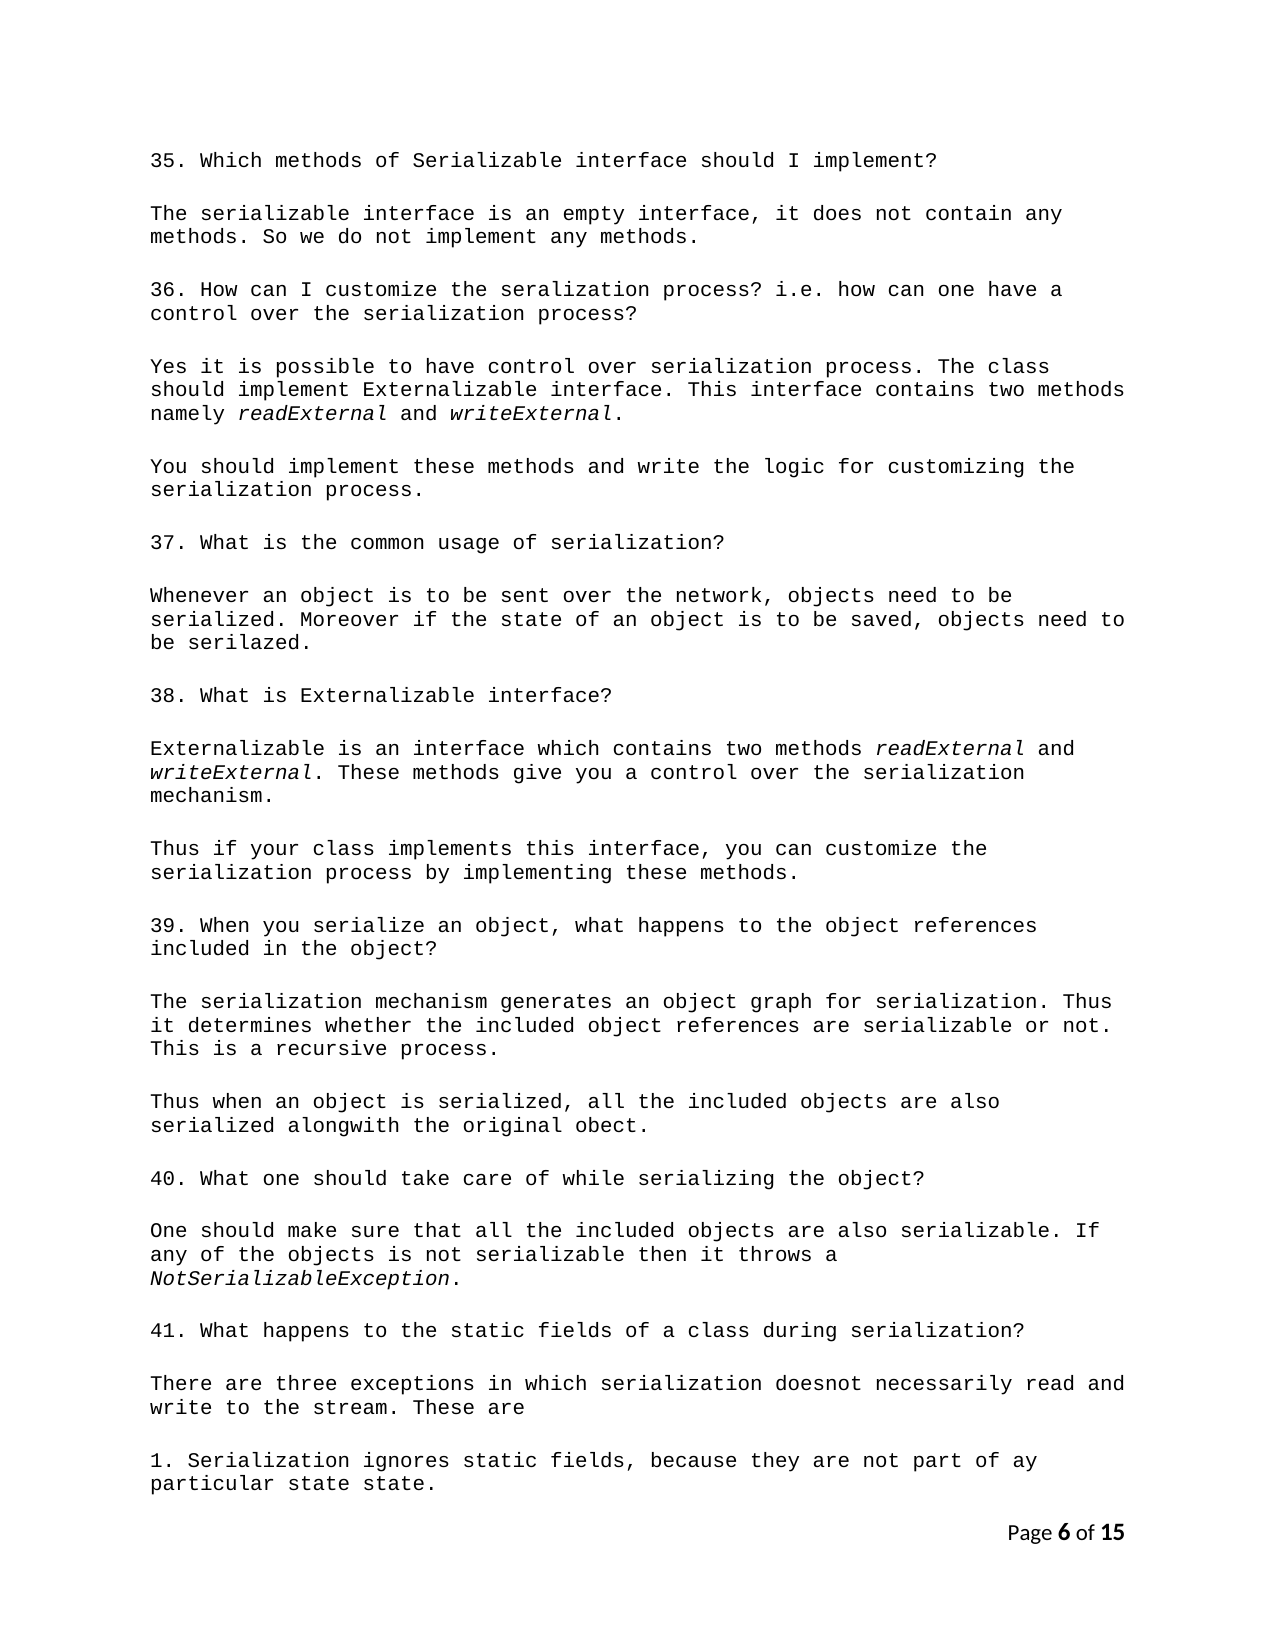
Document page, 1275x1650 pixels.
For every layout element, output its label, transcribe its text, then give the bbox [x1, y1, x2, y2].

text You should implement these methods and write the logic for customizing the serialization process. [150, 456, 1125, 503]
text Thus when an object is serialized, all the included objects are also serialized alongwith the original obect. [150, 1091, 1125, 1138]
text Whenever an object is to be sent over the network, objects need to be serialized. Moreover if the state of an object is to be saved, objects need to be serilazed. [150, 585, 1125, 656]
text 1. Serialization ignores static fields, because they are not part of ay particular state state. [150, 1450, 1125, 1497]
text Yes it is possible to have control over serialization process. The class should implement Externalizable interface. This interface contains two methods namely readExternal and writeExternal. [150, 356, 1125, 427]
text Externalizable is an interface which contains two methods readExternal and writeExternal. These methods give you a control over the serialization mechanism. [150, 738, 1125, 809]
text 35. Which methods of Serializable interface should I implement? [150, 150, 1125, 174]
text Thus if your class implements this interface, you can customize the serialization process by implementing these methods. [150, 838, 1125, 885]
text 40. What one should take care of while serializing the object? [150, 1168, 1125, 1191]
text 38. What is Externalizable interface? [150, 685, 1125, 709]
text One should make sure that all the included objects are also serializable. If any of the objects is not serializable then it throws a NotSerializableException. [150, 1220, 1125, 1291]
text The serializable interface is an empty interface, it does not contain any methods. So we do not implement any methods. [150, 203, 1125, 250]
text 37. What is the common usage of serialization? [150, 532, 1125, 556]
text There are three exceptions in which serialization doesnot necessarily read and write to the stream. These are [150, 1373, 1125, 1421]
text 41. What happens to the static fields of a class during serialization? [150, 1321, 1125, 1344]
text 39. When you serialize an object, what happens to the object references included in the object? [150, 914, 1125, 962]
text 36. How can I customize the seralization process? i.e. how can one have a control over the serialization process? [150, 279, 1125, 327]
text The serialization mechanism generates an object graph for serialization. Thus it determines whether the included object references are serializable or not. This is a recursive process. [150, 991, 1125, 1062]
